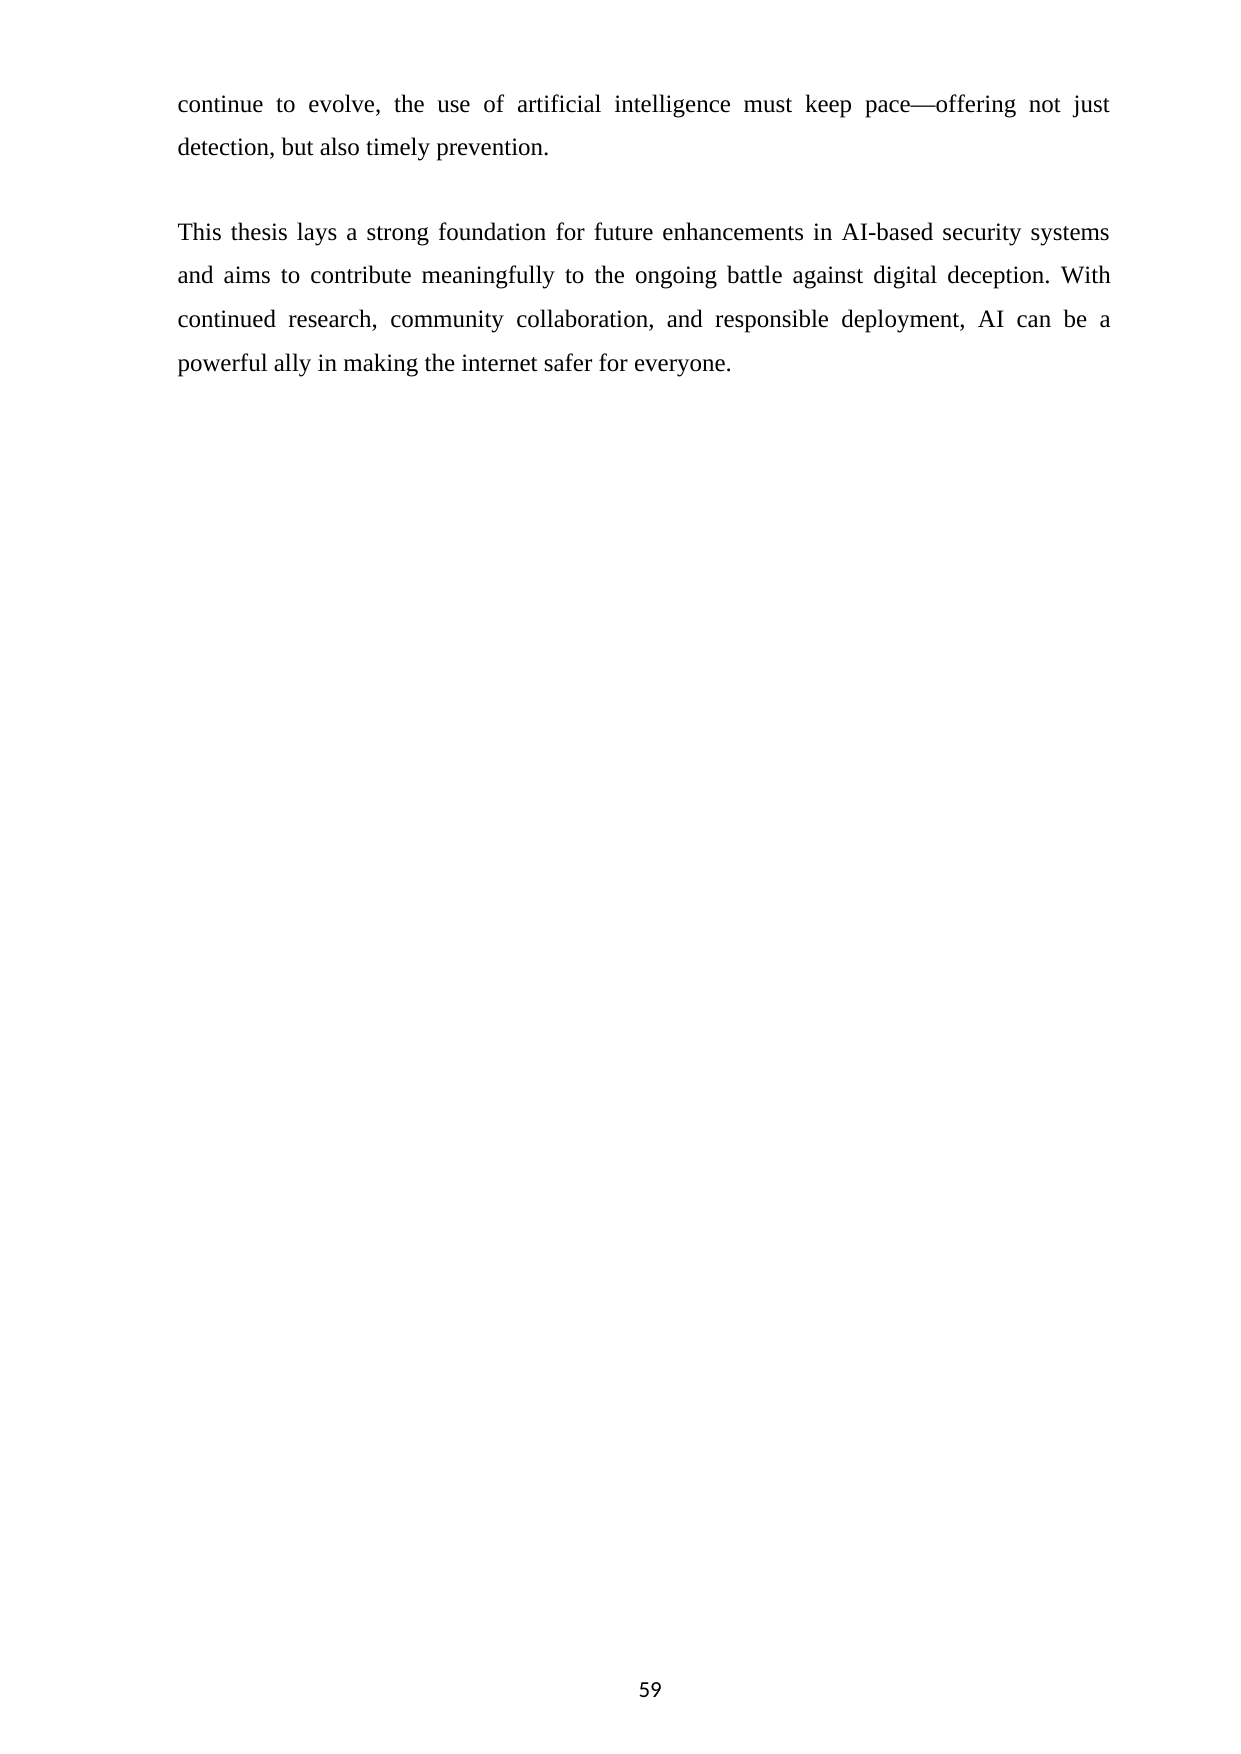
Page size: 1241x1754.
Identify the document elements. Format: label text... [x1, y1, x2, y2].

text This thesis lays a strong foundation for future enhancements in AI-based security systems and aims to contribute meaningfully to the ongoing battle against digital deception. With continued research, community collaboration, and responsible deployment, AI can be a powerful ally in making the internet safer for everyone. [177, 217, 1112, 376]
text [177, 89, 1112, 161]
